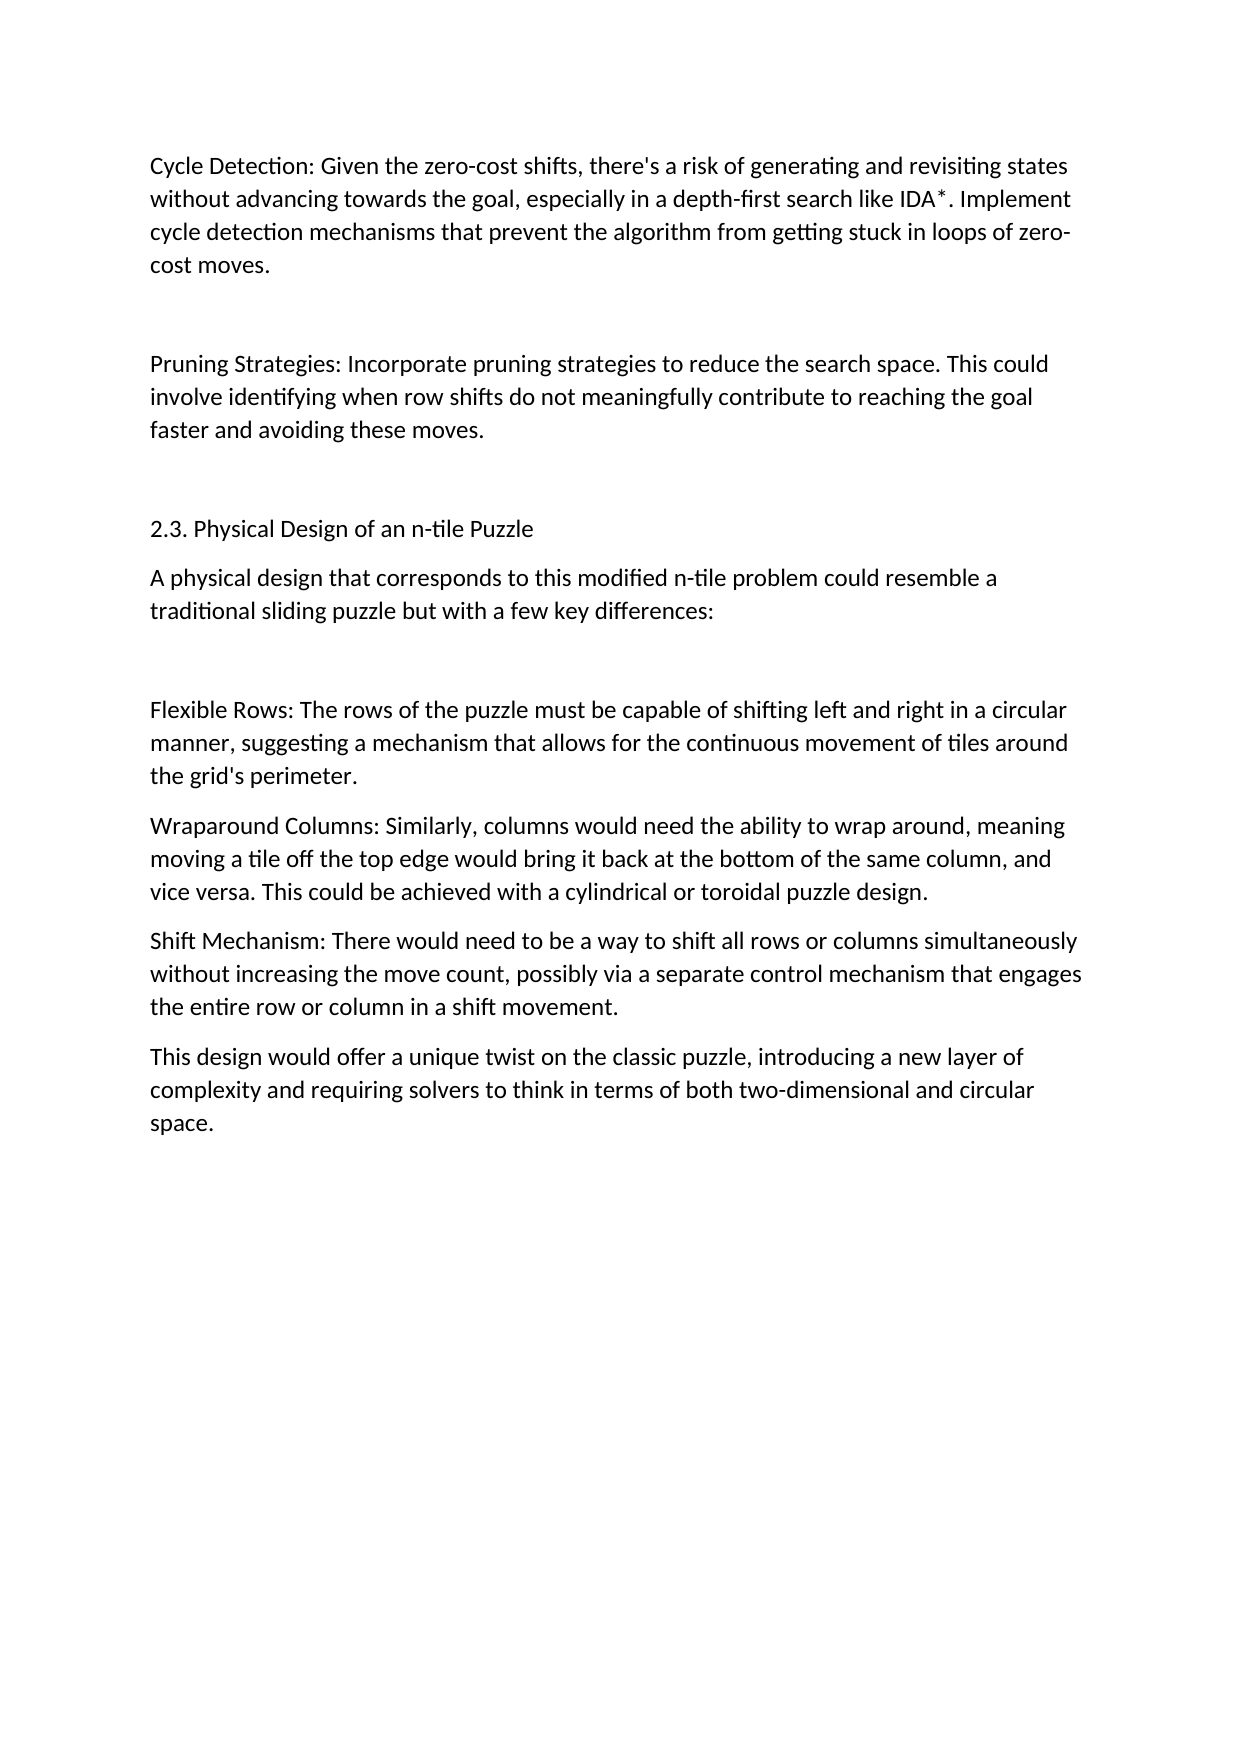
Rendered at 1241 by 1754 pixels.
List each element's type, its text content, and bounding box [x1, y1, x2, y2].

text 2.3. Physical Design of an n-tile Puzzle [150, 513, 1090, 543]
text Wraparound Columns: Similarly, columns would need the ability to wrap around, meaning moving a tile off the top edge would bring it back at the bottom of the same column, and vice versa. This could be achieved with a cylindrical or toroidal puzzle design. [150, 810, 1090, 906]
text A physical design that corresponds to this modified n-tile problem could resemble a traditional sliding puzzle but with a few key differences: [150, 562, 1090, 626]
text Pruning Strategies: Incorporate pruning strategies to reduce the search space. This could involve identifying when row shifts do not meaningfully contribute to reaching the goal faster and avoiding these moves. [150, 348, 1090, 444]
text Shift Mechanism: There would need to be a way to shift all rows or columns simultaneously without increasing the move count, possibly via a separate control mechanism that engages the entire row or column in a shift movement. [150, 925, 1090, 1022]
text Flexible Rows: The rows of the puzzle must be capable of shifting left and right in a circular manner, suggesting a mechanism that allows for the continuous movement of tiles around the grid's perimeter. [150, 694, 1090, 791]
text This design would offer a unique twist on the classic puzzle, introducing a new layer of complexity and requiring solvers to think in terms of both two-dimensional and circular space. [150, 1041, 1090, 1137]
text Cycle Detection: Given the zero-cost shifts, there's a risk of generating and revisiting states without advancing towards the goal, especially in a depth-first search like IDA*. Implement cycle detection mechanisms that prevent the algorithm from getting stuck in loops of zero-cost moves. [150, 150, 1090, 279]
